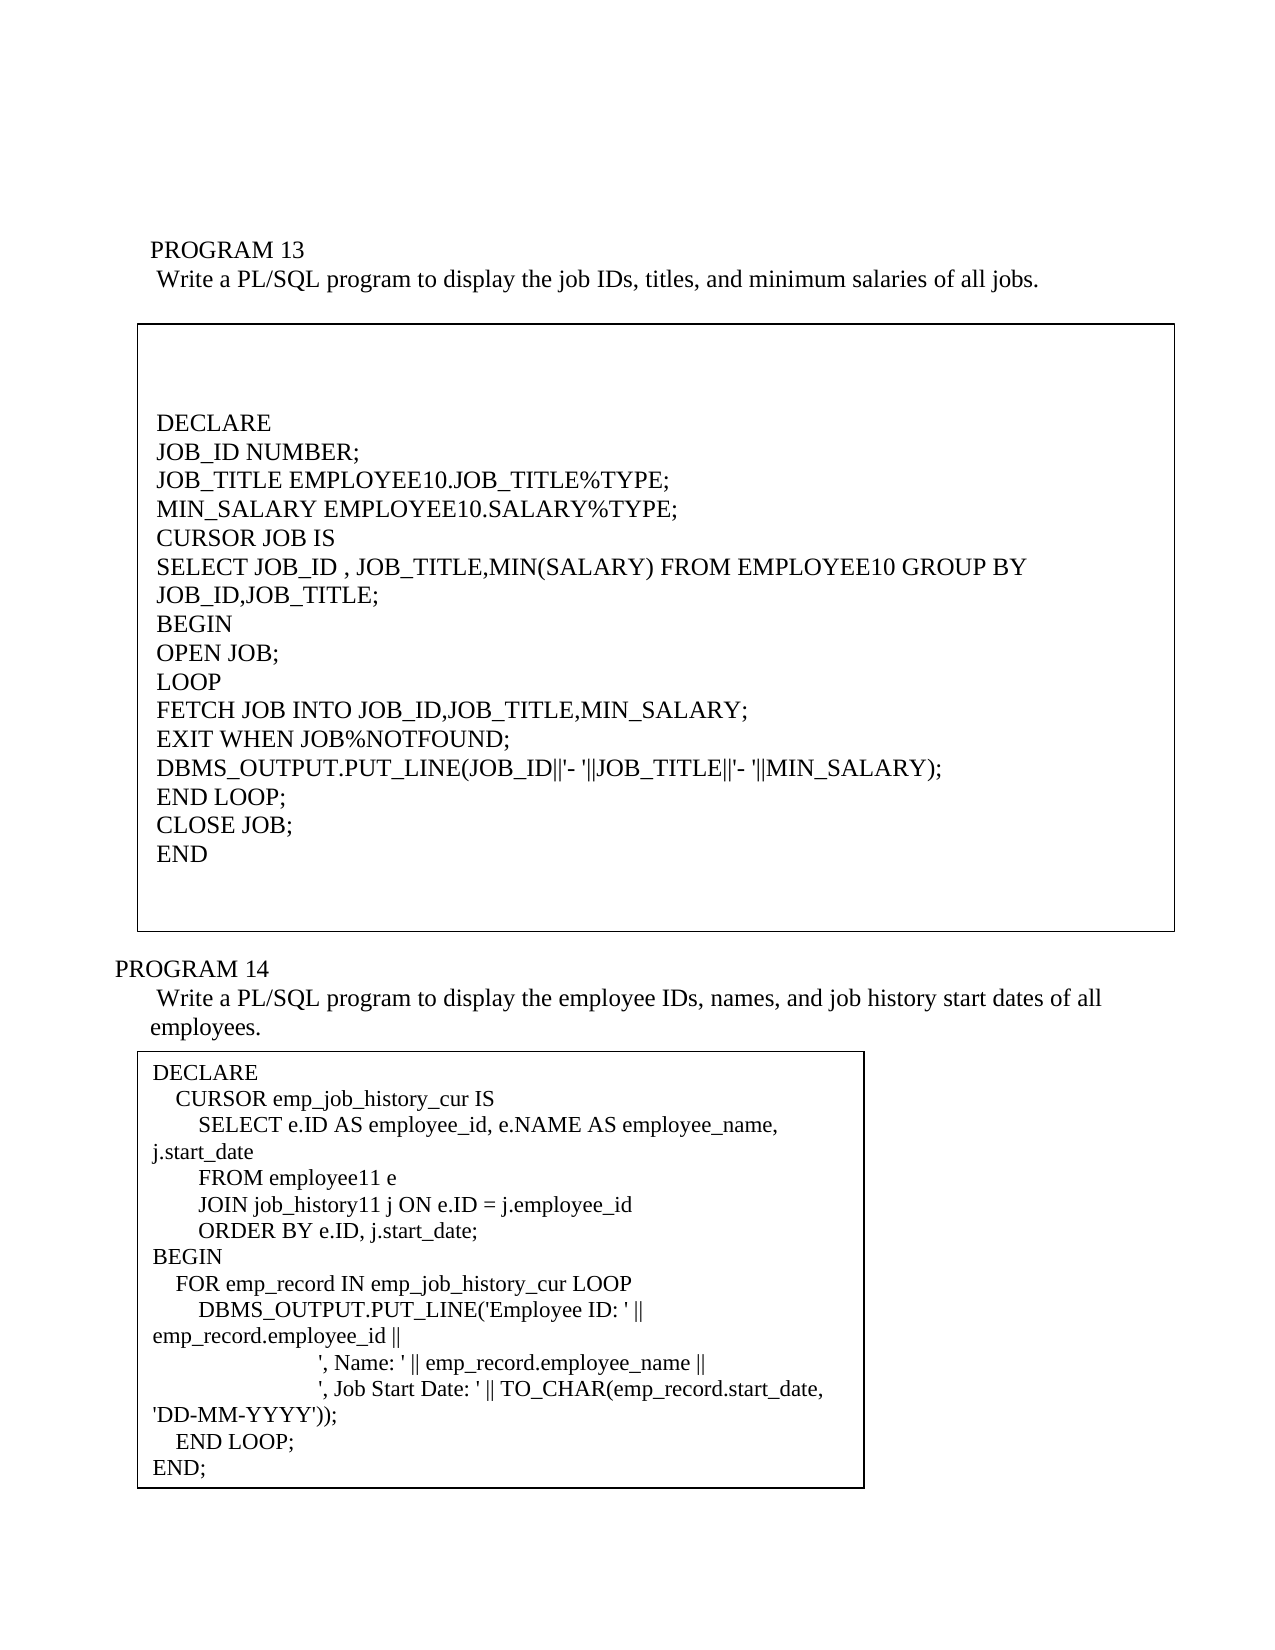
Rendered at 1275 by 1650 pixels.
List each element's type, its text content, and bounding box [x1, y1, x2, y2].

text SELECT JOB_ID , JOB_TITLE,MIN(SALARY) FROM EMPLOYEE10 GROUP BY JOB_ID,JOB_TITLE; [156, 552, 1142, 609]
text CLOSE JOB; [156, 810, 1142, 839]
text END [156, 839, 1142, 868]
text LOOP [156, 667, 1142, 695]
text JOB_ID NUMBER; [156, 437, 1142, 465]
text JOB_TITLE EMPLOYEE10.JOB_TITLE%TYPE; [156, 465, 1142, 494]
text OPEN JOB; [156, 638, 1142, 667]
text PROGRAM 14 [114, 954, 1142, 983]
text MIN_SALARY EMPLOYEE10.SALARY%TYPE; [156, 494, 1142, 523]
text EXIT WHEN JOB%NOTFOUND; [156, 724, 1142, 753]
text BEGIN [156, 609, 1142, 638]
text Write a PL/SQL program to display the employee IDs, names, and job history start dates of all employees. [150, 983, 1122, 1041]
text FETCH JOB INTO JOB_ID,JOB_TITLE,MIN_SALARY; [156, 695, 1142, 724]
text PROGRAM 13 [150, 235, 1142, 264]
text Write a PL/SQL program to display the job IDs, titles, and minimum salaries of all jobs. [156, 264, 1142, 293]
text DBMS_OUTPUT.PUT_LINE(JOB_ID||'- '||JOB_TITLE||'- '||MIN_SALARY); [156, 753, 1142, 782]
text END LOOP; [156, 782, 1142, 810]
text DECLARE [156, 408, 1142, 437]
text CURSOR JOB IS [156, 523, 1142, 552]
